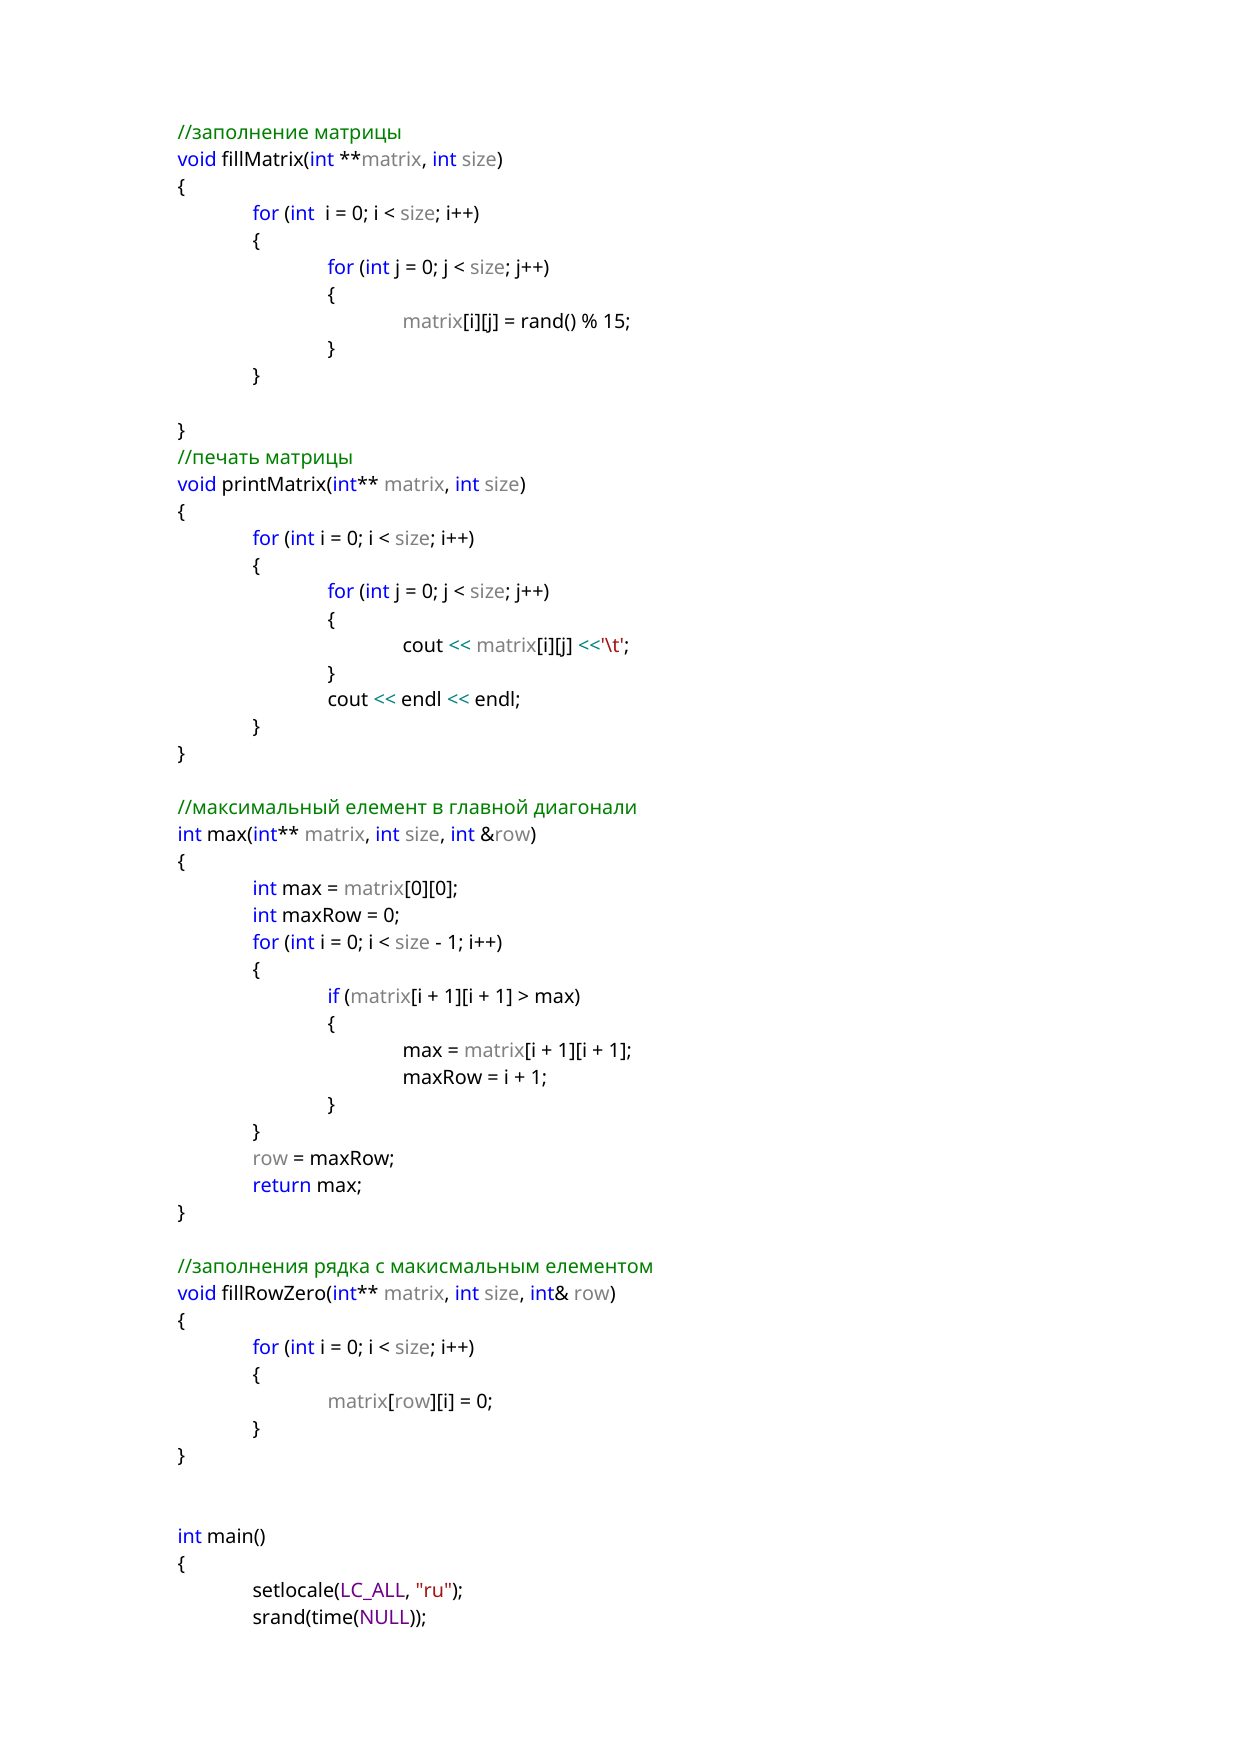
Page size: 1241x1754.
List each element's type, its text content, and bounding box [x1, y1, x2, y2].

text { [177, 1306, 1152, 1333]
text void printMatrix(int** matrix, int size) [177, 470, 1152, 497]
text for (int j = 0; j < size; j++) [177, 578, 1152, 605]
text for (int j = 0; j < size; j++) [177, 253, 1152, 280]
text for (int i = 0; i < size; i++) [177, 199, 1152, 226]
text if (matrix[i + 1][i + 1] > max) [177, 982, 1152, 1009]
text { [177, 848, 1152, 874]
text for (int i = 0; i < size; i++) [177, 524, 1152, 551]
text { [177, 172, 1152, 199]
text } [177, 740, 1152, 767]
text int main() [177, 1522, 1152, 1549]
text setlocale(LC_ALL, "ru"); [177, 1576, 1152, 1603]
text } [177, 713, 1152, 740]
text } [177, 361, 1152, 388]
text matrix[i][j] = rand() % 15; [177, 307, 1152, 334]
text int max = matrix[0][0]; [177, 874, 1152, 902]
text srand(time(NULL)); [177, 1603, 1152, 1630]
text { [177, 605, 1152, 632]
text //печать матрицы [177, 443, 1152, 470]
text cout << endl << endl; [177, 686, 1152, 713]
text //максимальный елемент в главной диагонали [177, 794, 1152, 821]
text void fillRowZero(int** matrix, int size, int& row) [177, 1279, 1152, 1306]
text } [177, 1090, 1152, 1117]
text { [177, 551, 1152, 578]
text { [177, 1360, 1152, 1387]
text row = maxRow; [177, 1144, 1152, 1171]
text { [177, 280, 1152, 307]
text for (int i = 0; i < size - 1; i++) [177, 928, 1152, 956]
text { [177, 1549, 1152, 1576]
text matrix[row][i] = 0; [177, 1387, 1152, 1414]
text //заполнение матрицы [177, 118, 1152, 145]
text int max(int** matrix, int size, int &row) [177, 821, 1152, 848]
text } [177, 659, 1152, 686]
text for (int i = 0; i < size; i++) [177, 1333, 1152, 1360]
text } [177, 334, 1152, 361]
text //заполнения рядка с макисмальным елементом [177, 1252, 1152, 1279]
text } [177, 1441, 1152, 1468]
text { [177, 226, 1152, 253]
text { [177, 1009, 1152, 1036]
text maxRow = i + 1; [177, 1063, 1152, 1090]
text } [177, 1414, 1152, 1441]
text } [177, 416, 1152, 443]
text int maxRow = 0; [177, 902, 1152, 928]
text void fillMatrix(int **matrix, int size) [177, 145, 1152, 172]
text { [177, 956, 1152, 982]
text } [177, 1198, 1152, 1225]
text } [177, 1117, 1152, 1144]
text cout << matrix[i][j] <<'\t'; [177, 632, 1152, 659]
text { [177, 497, 1152, 524]
text max = matrix[i + 1][i + 1]; [177, 1036, 1152, 1063]
text return max; [177, 1171, 1152, 1198]
